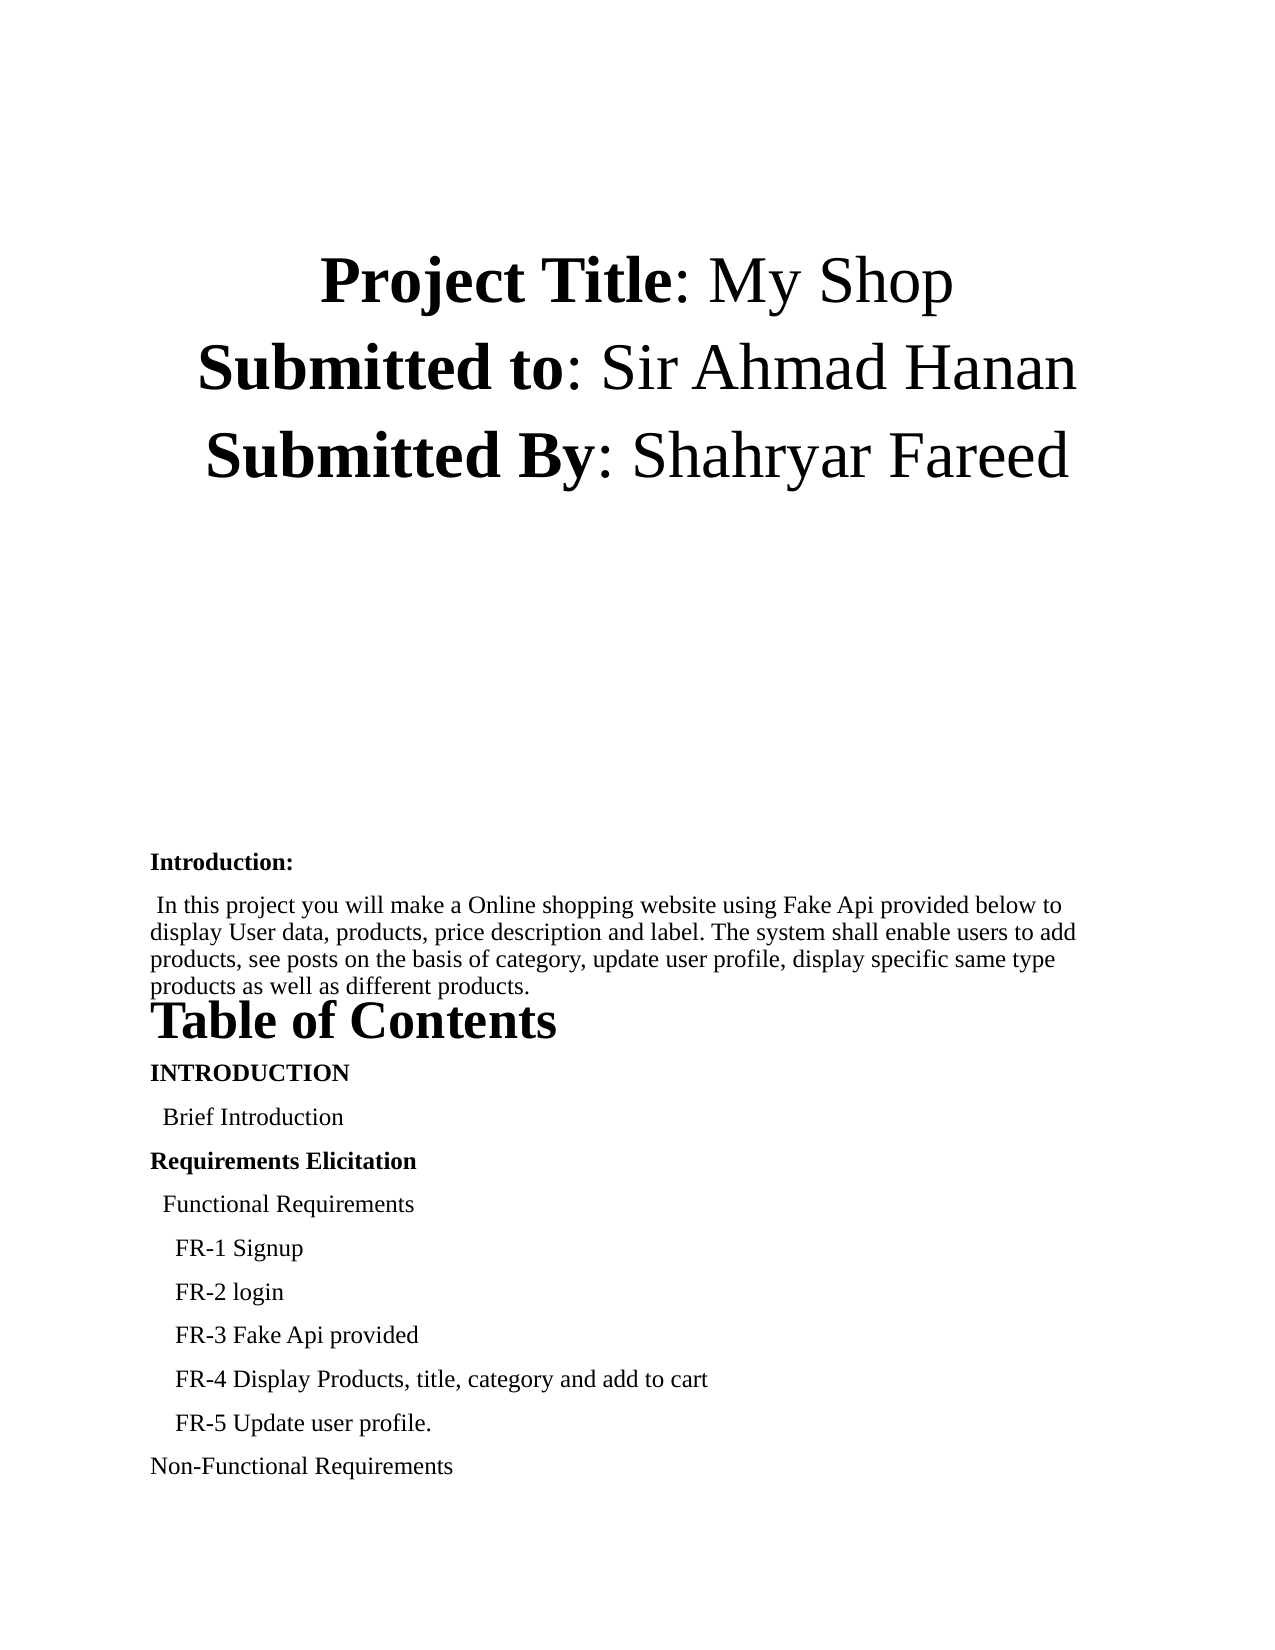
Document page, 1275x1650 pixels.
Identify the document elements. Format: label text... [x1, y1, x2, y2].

text FR-2 login [150, 1278, 1125, 1305]
text In this project you will make a Online shopping website using Fake Api provided below to display User data, products, price description and label. The system shall enable users to add products, see posts on the basis of category, update user profile, display specific same type products as well as different products. [150, 892, 1125, 1000]
text FR-3 Fake Api provided [150, 1322, 1125, 1349]
text Submitted to: Sir Ahmad Hanan [150, 368, 1125, 395]
text Brief Introduction [150, 1104, 1125, 1131]
text Submitted By: Shahryar Fareed [150, 456, 577, 482]
text Table of Contents [150, 1017, 1125, 1043]
text Project Title: My Shop [150, 281, 430, 308]
text Submitted By: Shahryar Fareed [803, 456, 1125, 482]
text Project Title: My Shop [439, 281, 784, 308]
text FR-5 Update user profile. [150, 1409, 1125, 1436]
text Project Title: My Shop [931, 281, 1125, 308]
text Submitted By: Shahryar Fareed [579, 456, 802, 482]
text INTRODUCTION [150, 1060, 1125, 1087]
text Requirements Elicitation [150, 1147, 1125, 1174]
text Non-Functional Requirements [150, 1453, 1125, 1480]
text Project Title: My Shop [784, 281, 926, 308]
text FR-4 Display Products, title, category and add to cart [150, 1366, 1125, 1393]
text FR-1 Signup [150, 1235, 1125, 1262]
text Functional Requirements [150, 1191, 1125, 1218]
text Introduction: [150, 848, 1125, 875]
